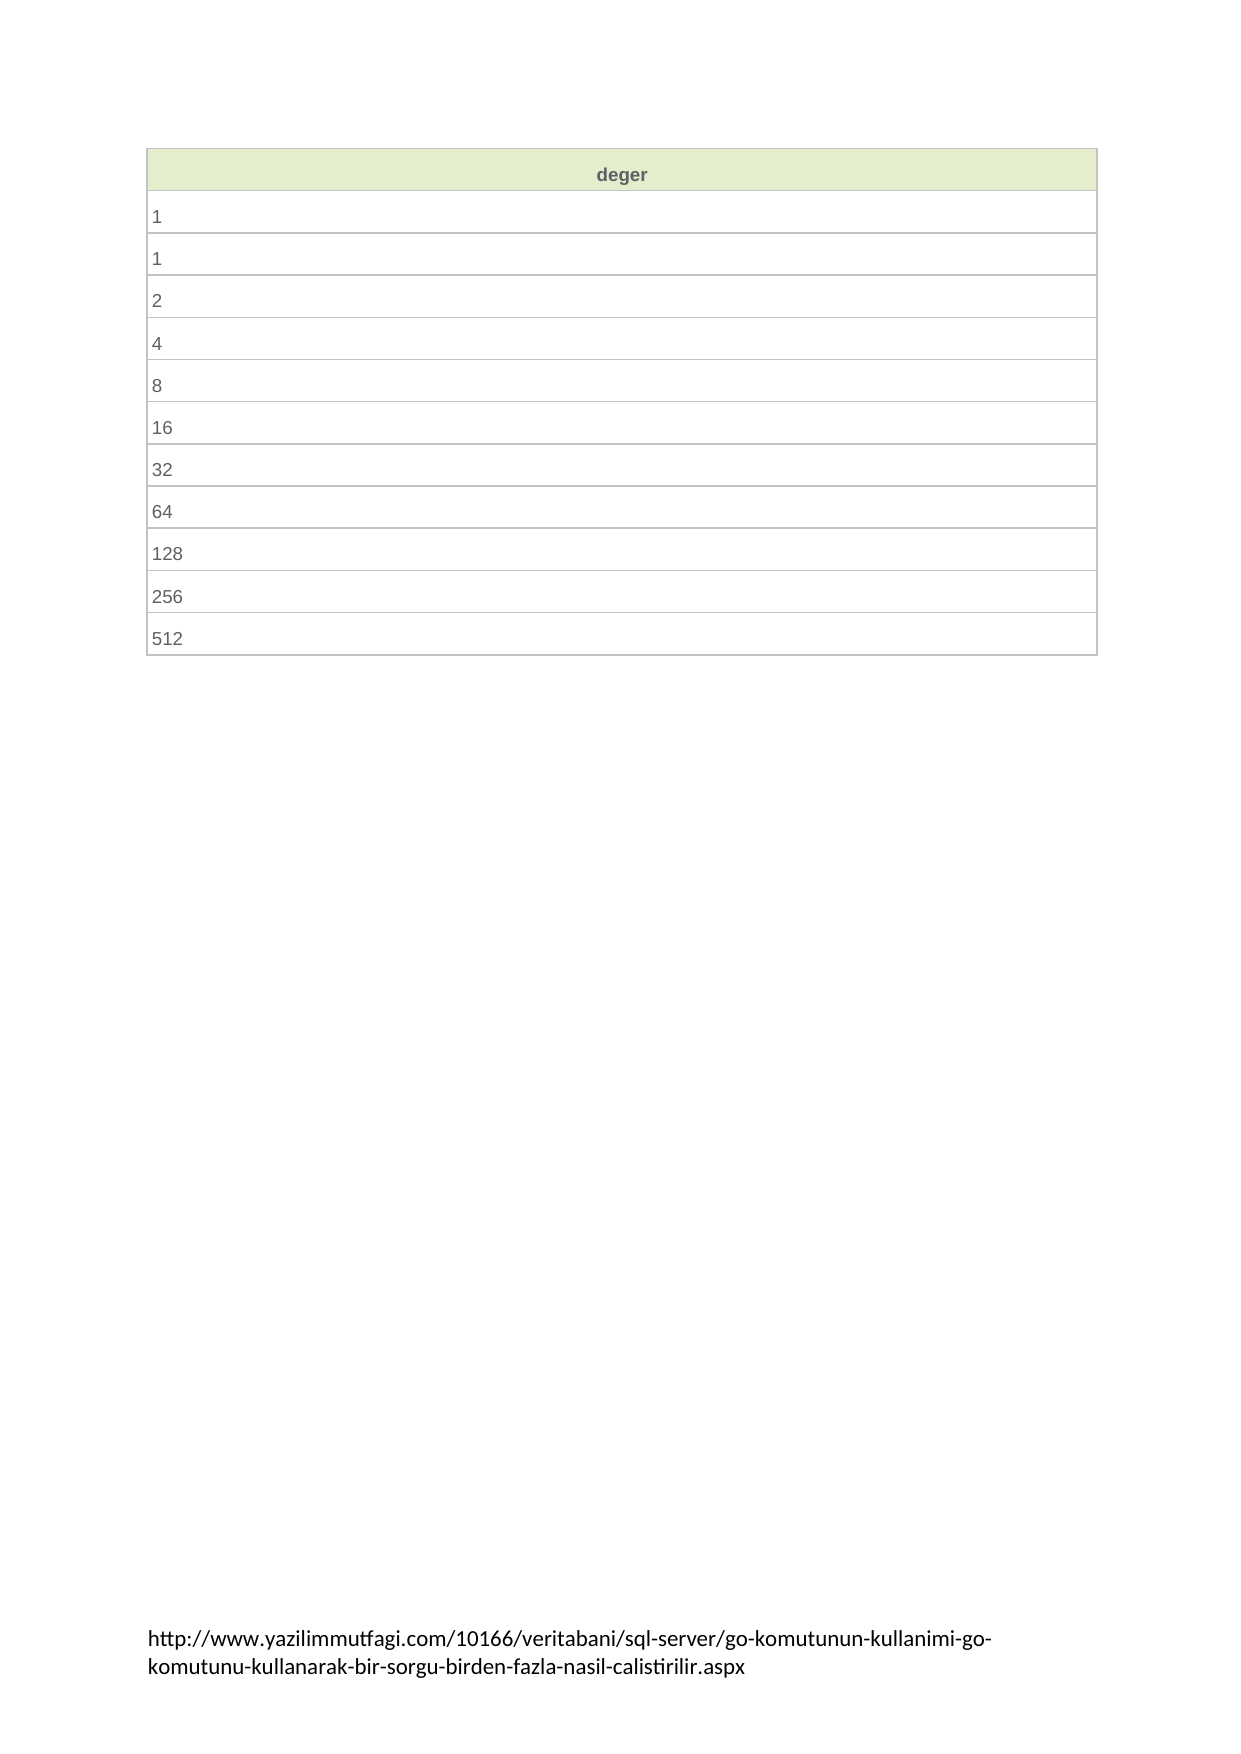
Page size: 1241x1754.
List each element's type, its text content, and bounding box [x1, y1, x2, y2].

table_cell 64 [148, 487, 1096, 527]
table_cell 2 [148, 276, 1096, 316]
table_cell 32 [148, 445, 1096, 485]
table_cell 256 [148, 571, 1096, 612]
table_cell 1 [148, 234, 1096, 274]
table_cell 16 [148, 402, 1096, 443]
table_cell 512 [148, 613, 1096, 654]
table_header deger [148, 149, 1096, 190]
table_cell 128 [148, 529, 1096, 569]
table_cell 1 [148, 191, 1096, 232]
table_cell 4 [148, 318, 1096, 358]
table_cell 8 [148, 360, 1096, 401]
